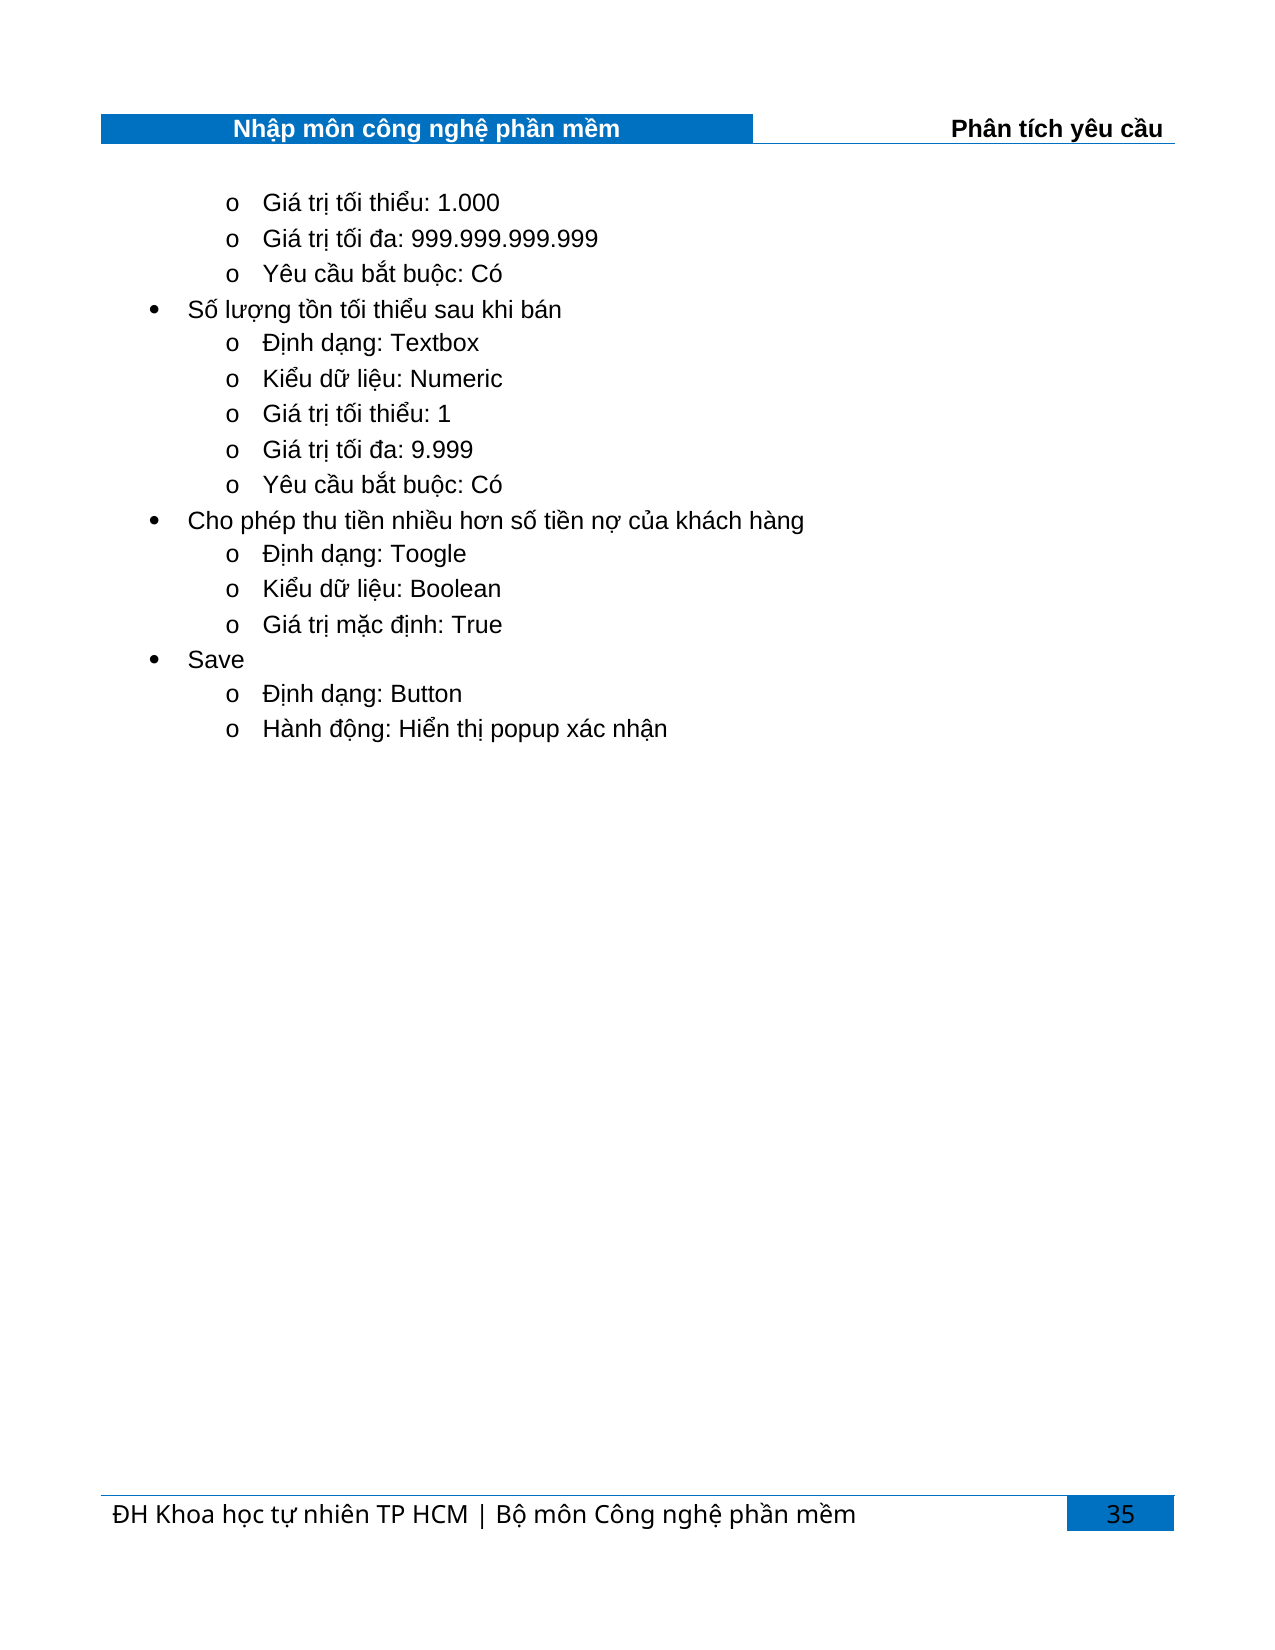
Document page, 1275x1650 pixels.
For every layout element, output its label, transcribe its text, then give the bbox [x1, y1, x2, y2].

list Định dạng: Textbox [225, 328, 1162, 359]
list Giá trị tối thiểu: 1.000 [225, 188, 1162, 219]
list Yêu cầu bắt buộc: Có [225, 259, 1162, 290]
list Giá trị tối thiểu: 1 [225, 399, 1162, 430]
list Save [150, 645, 1162, 674]
list Kiểu dữ liệu: Numeric [225, 364, 1162, 394]
list Giá trị mặc định: True [225, 610, 1162, 641]
list Giá trị tối đa: 999.999.999.999 [225, 224, 1162, 255]
list Hành động: Hiển thị popup xác nhận [225, 714, 1162, 745]
list Định dạng: Toogle [225, 539, 1162, 570]
list Giá trị tối đa: 9.999 [225, 435, 1162, 466]
list Định dạng: Button [225, 678, 1162, 709]
list Số lượng tồn tối thiểu sau khi bán [150, 295, 1162, 324]
list Kiểu dữ liệu: Boolean [225, 574, 1162, 605]
list Cho phép thu tiền nhiều hơn số tiền nợ của khách hàng [150, 506, 1162, 534]
list Yêu cầu bắt buộc: Có [225, 470, 1162, 501]
